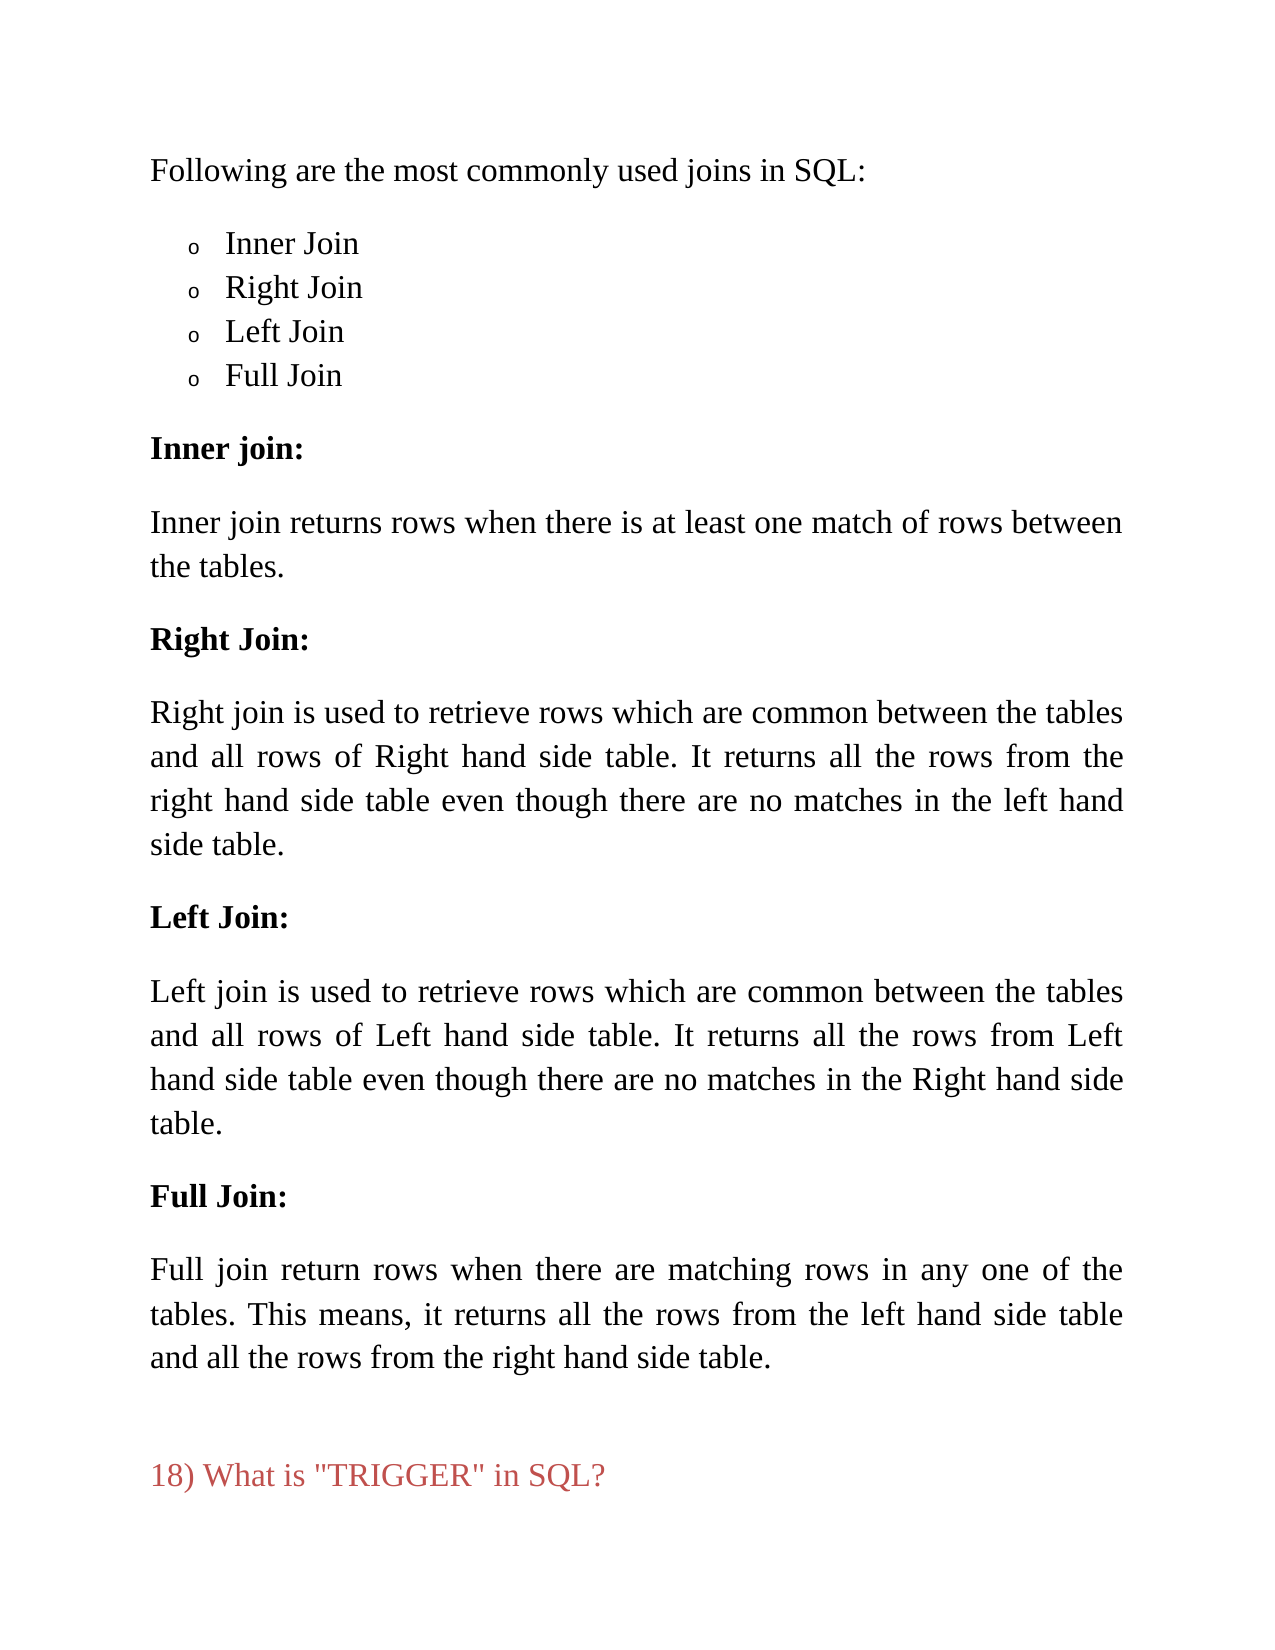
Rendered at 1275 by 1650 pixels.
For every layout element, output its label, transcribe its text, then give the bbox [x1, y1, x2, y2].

list Left Join [187, 311, 1125, 350]
text Inner join: [150, 429, 1125, 467]
text Full join return rows when there are matching rows in any one of the tables. This means, it returns all the rows from the left hand side table and all the rows from the right hand side table. [150, 1250, 1125, 1376]
text Full Join: [150, 1176, 1125, 1215]
text Left Join: [150, 898, 1125, 936]
list Right Join [187, 267, 1125, 306]
list Inner Join [187, 223, 1125, 262]
text Inner join returns rows when there is at least one match of rows between the tables. [150, 502, 1125, 584]
text 18) What is "TRIGGER" in SQL? [150, 1455, 1125, 1493]
text Right Join: [150, 619, 1125, 657]
list Full Join [187, 355, 1125, 394]
text Left join is used to retrieve rows which are common between the tables and all rows of Left hand side table. It returns all the rows from Left hand side table even though there are no matches in the Right hand side table. [150, 971, 1125, 1142]
text Following are the most commonly used joins in SQL: [150, 150, 1125, 188]
text Right join is used to retrieve rows which are common between the tables and all rows of Right hand side table. It returns all the rows from the right hand side table even though there are no matches in the left hand side table. [150, 692, 1125, 863]
